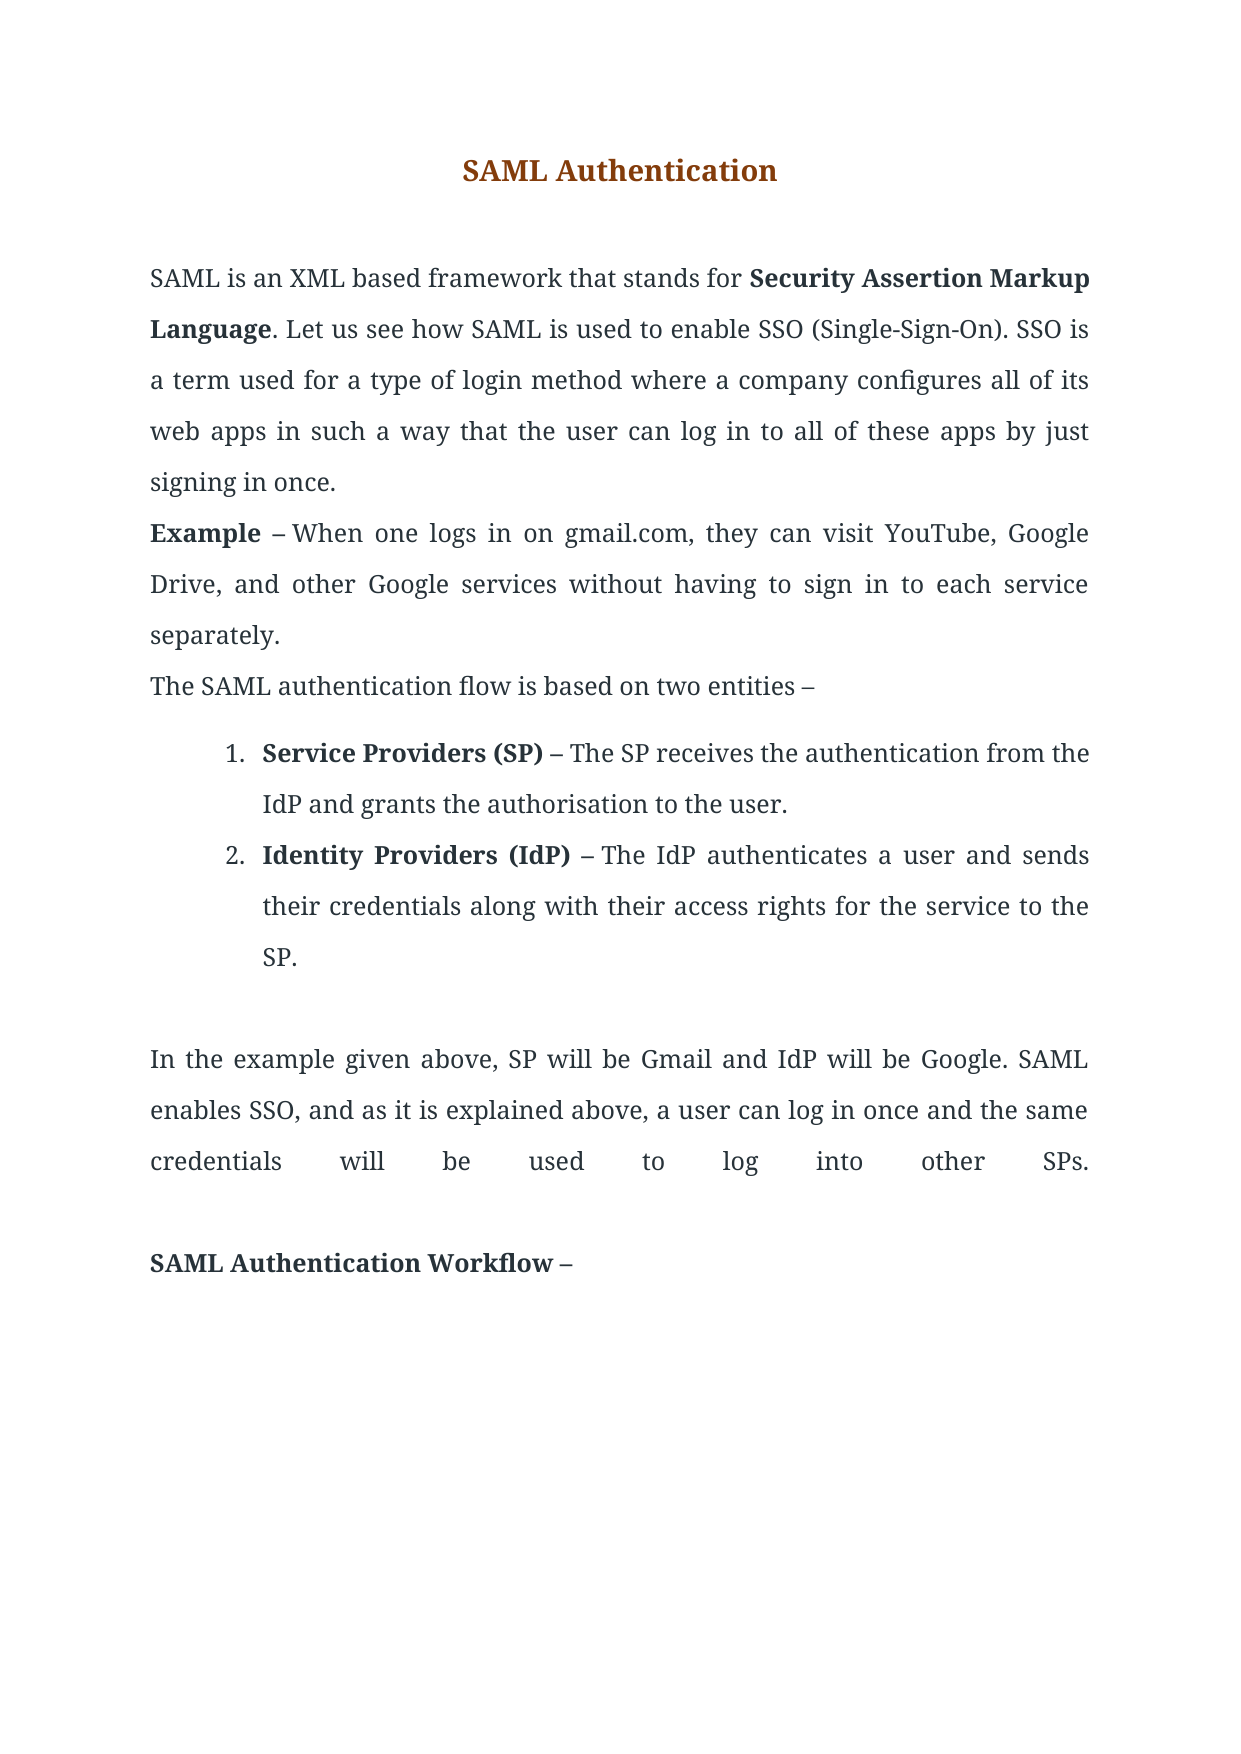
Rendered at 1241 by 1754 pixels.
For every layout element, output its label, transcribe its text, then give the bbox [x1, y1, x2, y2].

text In the example given above, SP will be Gmail and IdP will be Google. SAML enables SSO, and as it is explained above, a user can log in once and the same credentials will be used to log into other SPs. SAML Authentication Workflow – [150, 1042, 1090, 1280]
text SAML is an XML based framework that stands for Security Assertion Markup Language. Let us see how SAML is used to enable SSO (Single-Sign-On). SSO is a term used for a type of login method where a company configures all of its web apps in such a way that the user can log in to all of these apps by just signing in once. [150, 261, 1090, 499]
list Identity Providers (IdP) – The IdP authenticates a user and sends their credentials along with their access rights for the service to the SP. [225, 838, 1090, 974]
text The SAML authentication flow is based on two entities – [150, 669, 1090, 703]
list Service Providers (SP) – The SP receives the authentication from the IdP and grants the authorisation to the user. [225, 736, 1090, 821]
text Example – When one logs in on gmail.com, they can visit YouTube, Google Drive, and other Google services without having to sign in to each service separately. [150, 516, 1090, 652]
text SAML Authentication [150, 150, 1090, 190]
